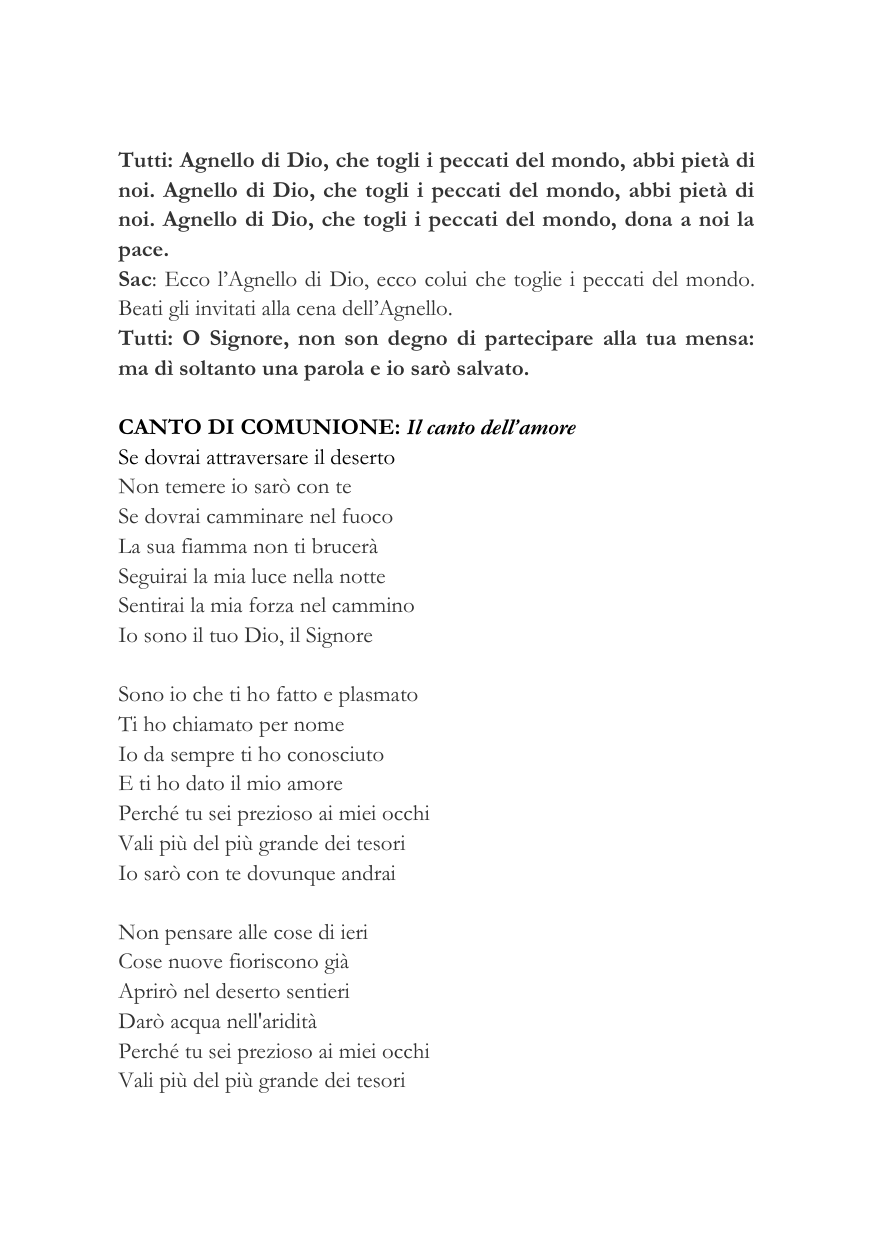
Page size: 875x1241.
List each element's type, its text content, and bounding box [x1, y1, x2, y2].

text Io da sempre ti ho conosciuto [118, 741, 756, 767]
text Tutti: Agnello di Dio, che togli i peccati del mondo, abbi pietà di noi. Agnello di Dio, che togli i peccati del mondo, abbi pietà di noi. Agnello di Dio, che togli i peccati del mondo, dona a noi la pace. [118, 148, 756, 262]
text Sac: Ecco l’Agnello di Dio, ecco colui che toglie i peccati del mondo. Beati gli invitati alla cena dell’Agnello. [118, 266, 756, 322]
text Io sarò con te dovunque andrai [118, 860, 756, 886]
text Seguirai la mia luce nella notte [118, 563, 756, 589]
text Non temere io sarò con te [118, 474, 756, 500]
text Sentirai la mia forza nel cammino [118, 593, 756, 619]
text Io sono il tuo Dio, il Signore [118, 623, 756, 648]
text Vali più del più grande dei tesori [118, 830, 756, 856]
text Darò acqua nell'aridità [118, 1008, 756, 1034]
text Se dovrai camminare nel fuoco [118, 504, 756, 530]
text Sono io che ti ho fatto e plasmato [118, 682, 756, 708]
text La sua fiamma non ti brucerà [118, 533, 756, 559]
text Perché tu sei prezioso ai miei occhi [118, 801, 756, 827]
text Tutti: O Signore, non son degno di partecipare alla tua mensa: ma dì soltanto una parola e io sarò salvato. [118, 326, 756, 381]
text Vali più del più grande dei tesori [118, 1068, 756, 1094]
text Perché tu sei prezioso ai miei occhi [118, 1038, 756, 1064]
text Se dovrai attraversare il deserto [118, 444, 756, 470]
text Non pensare alle cose di ieri [118, 919, 756, 945]
text CANTO DI COMUNIONE: Il canto dell’amore [118, 415, 756, 441]
text Ti ho chiamato per nome [118, 712, 756, 737]
text Aprirò nel deserto sentieri [118, 979, 756, 1005]
text E ti ho dato il mio amore [118, 771, 756, 797]
text Cose nuove fioriscono già [118, 949, 756, 975]
